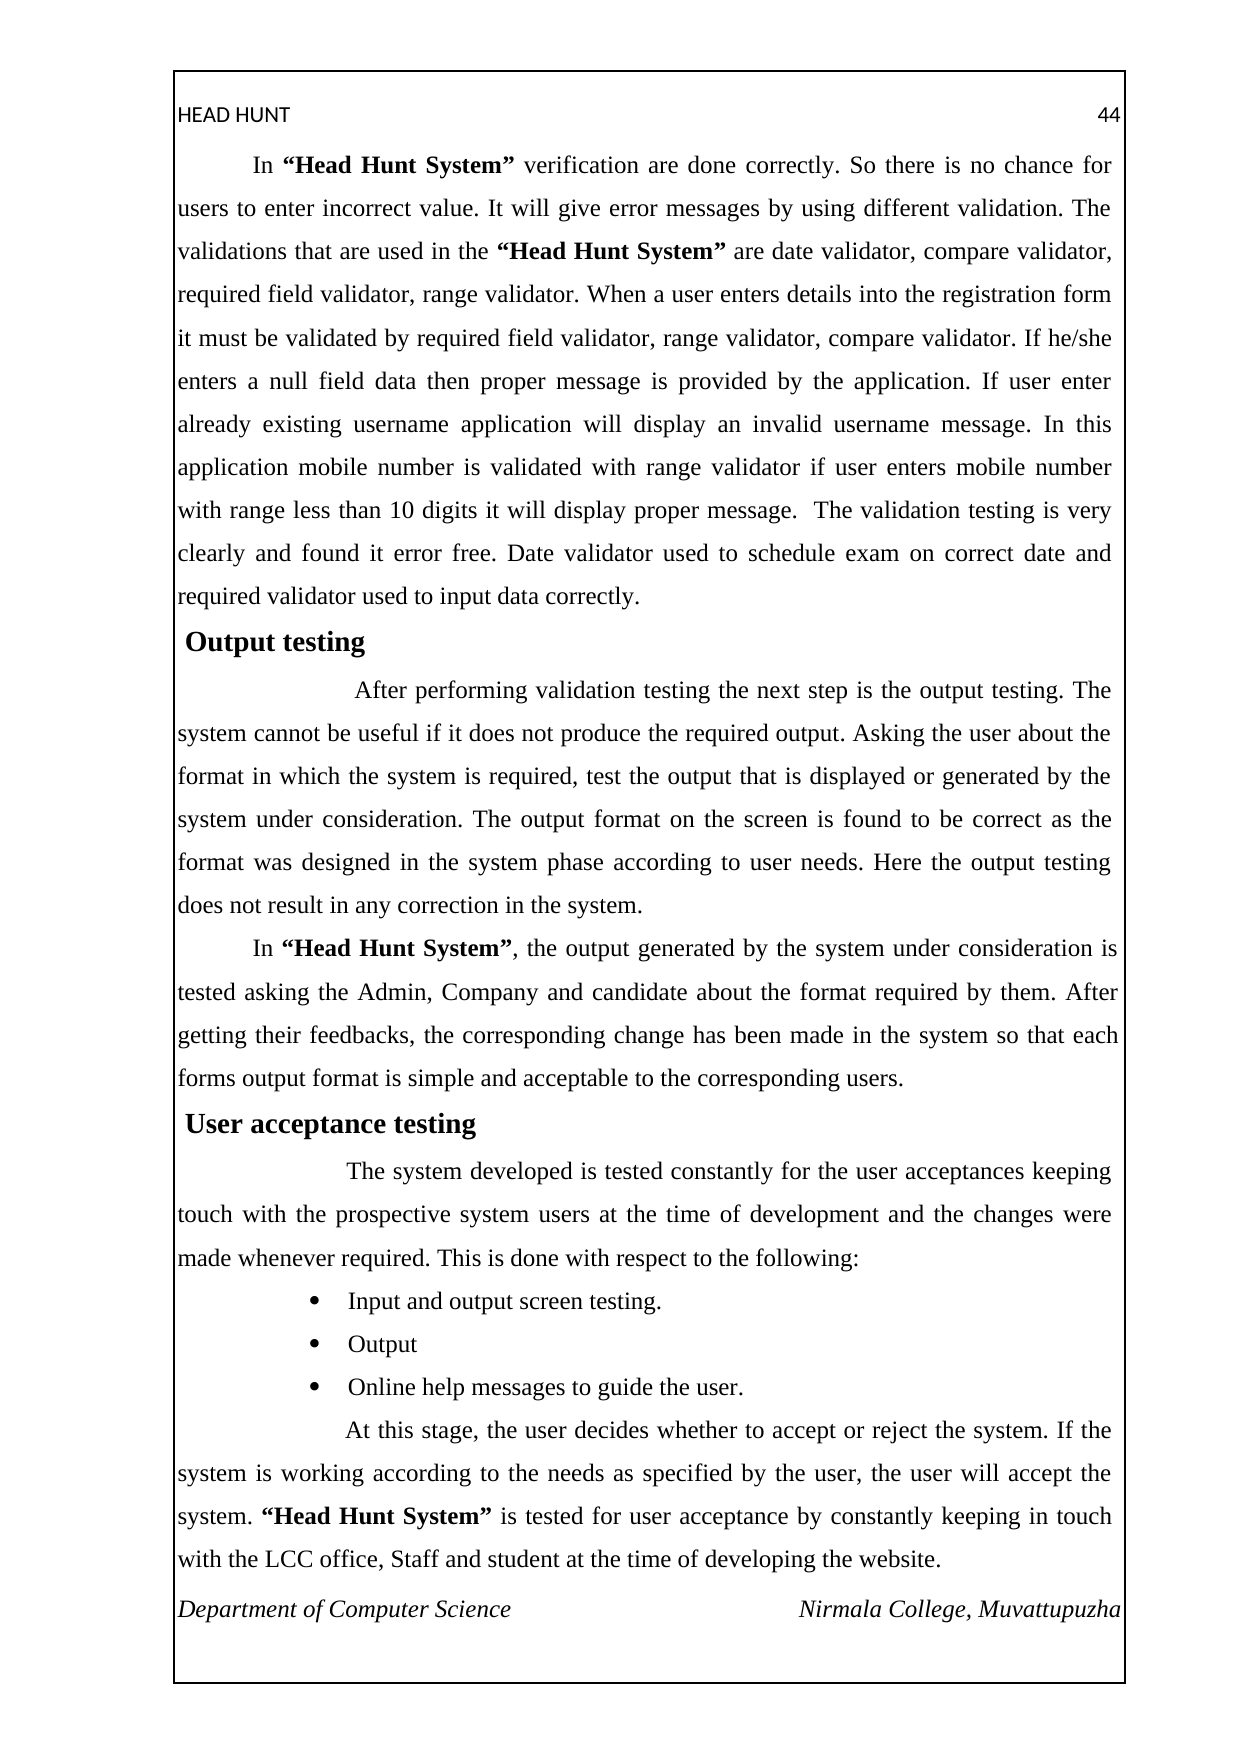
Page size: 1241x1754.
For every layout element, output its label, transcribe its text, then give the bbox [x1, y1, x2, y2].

list Output [310, 1329, 1113, 1358]
text After performing validation testing the next step is the output testing. The system cannot be useful if it does not produce the required output. Asking the user about the format in which the system is required, test the output that is displayed or generated by the system under consideration. The output format on the screen is found to be correct as the format was designed in the system phase according to user needs. Here the output testing does not result in any correction in the system. [177, 675, 1113, 919]
text In “Head Hunt System”, the output generated by the system under consideration is tested asking the Admin, Company and candidate about the format required by them. After getting their feedbacks, the corresponding change has been made in the system so that each forms output format is simple and acceptable to the corresponding users. [177, 933, 1119, 1092]
text At this stage, the user decides whether to accept or reject the system. If the system is working according to the needs as specified by the user, the user will accept the system. “Head Hunt System” is tested for user acceptance by constantly keeping in touch with the LCC office, Staff and student at the time of developing the website. [177, 1415, 1113, 1573]
text User acceptance testing [177, 1106, 1113, 1139]
text In “Head Hunt System” verification are done correctly. So there is no chance for users to enter incorrect value. It will give error messages by using different validation. The validations that are used in the “Head Hunt System” are date validator, compare validator, required field validator, range validator. When a user enters details into the registration form it must be validated by required field validator, range validator, compare validator. If he/she enters a null field data then proper message is provided by the application. If user enter already existing username application will display an invalid username message. In this application mobile number is validated with range validator if user enters mobile number with range less than 10 digits it will display proper message. The validation testing is very clearly and found it error free. Date validator used to schedule exam on correct date and required validator used to input data correctly. [177, 150, 1113, 610]
list Input and output screen testing. [310, 1286, 1113, 1314]
list Online help messages to guide the user. [310, 1372, 1113, 1401]
text The system developed is tested constantly for the user acceptances keeping touch with the prospective system users at the time of development and the changes were made whenever required. This is done with respect to the following: [177, 1156, 1113, 1271]
text Output testing [177, 624, 1113, 658]
